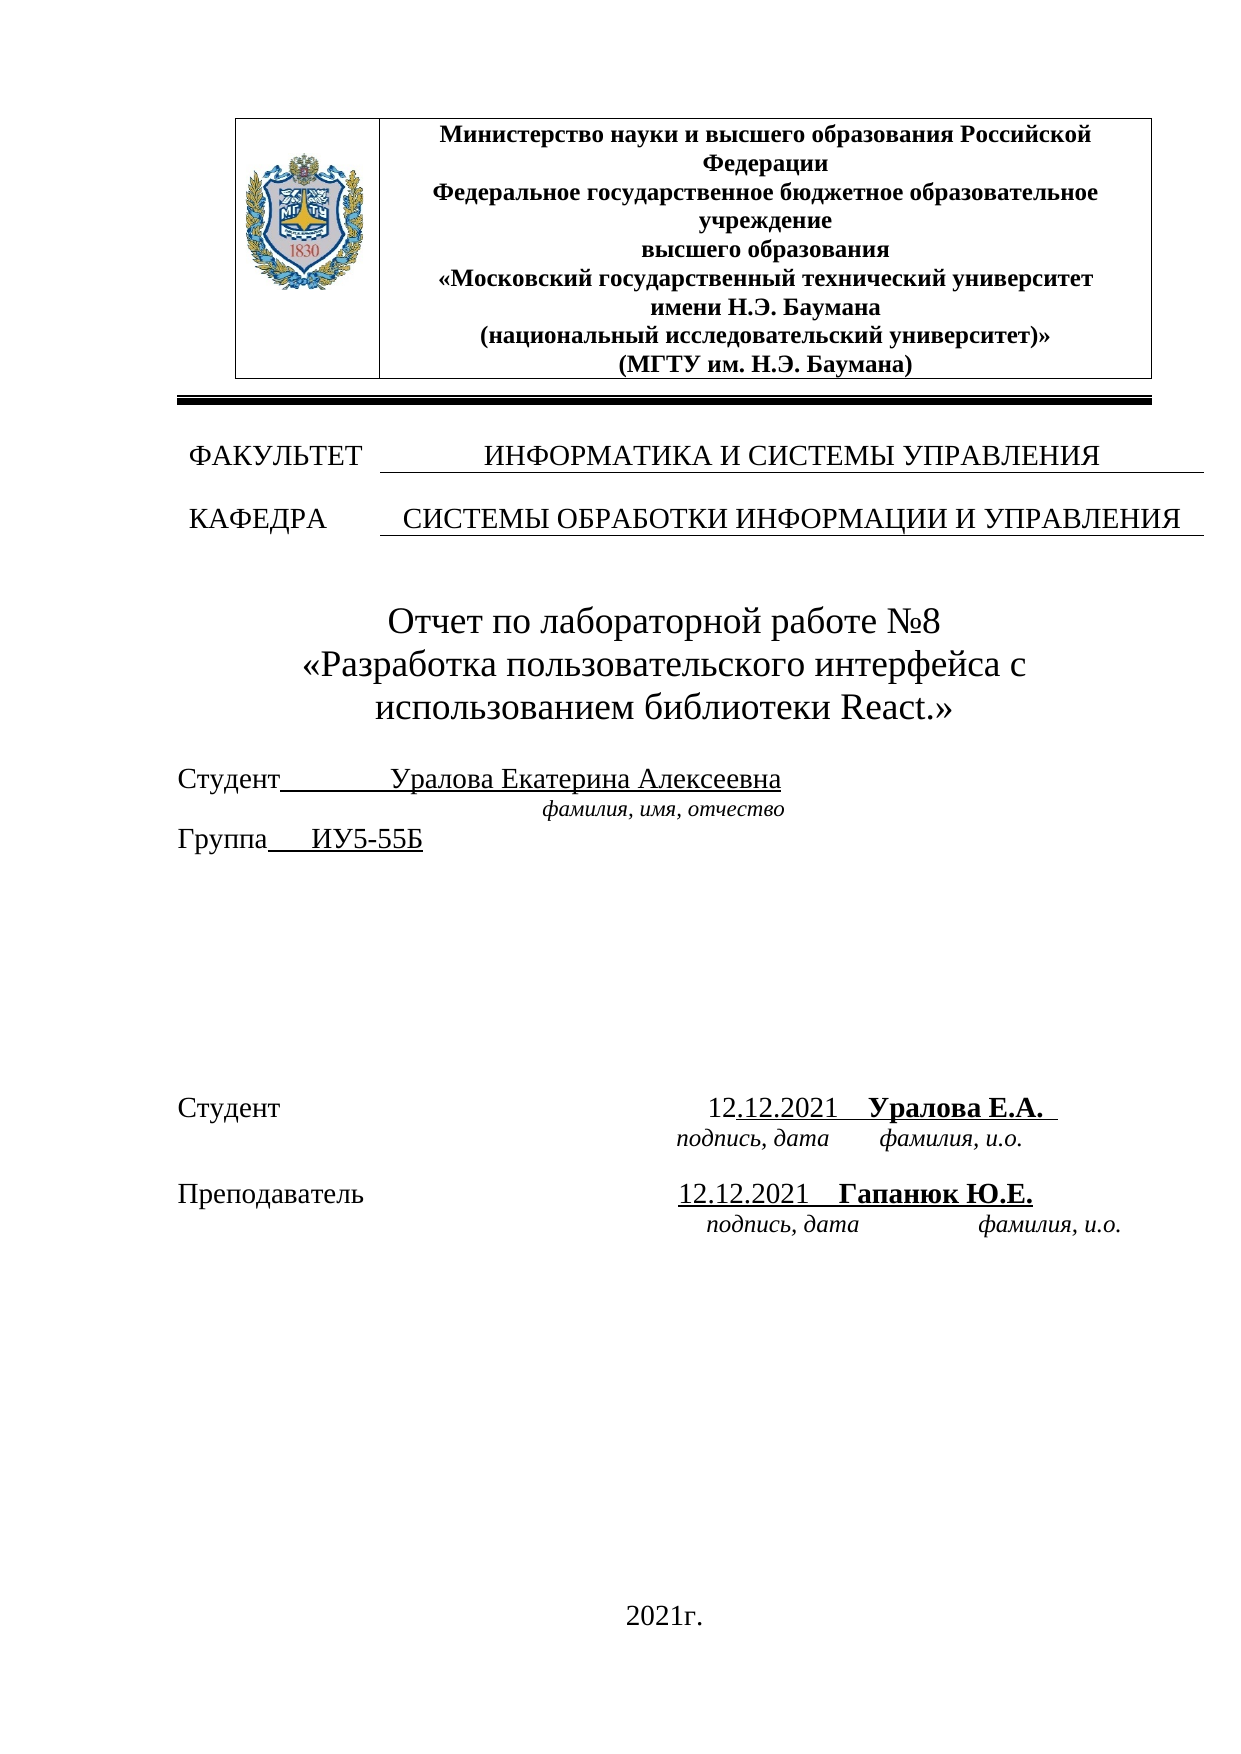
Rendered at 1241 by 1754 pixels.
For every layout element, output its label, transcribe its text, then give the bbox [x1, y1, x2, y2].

text 2021г. [177, 1598, 1152, 1631]
table_header КАФЕДРА [177, 502, 380, 535]
text Отчет по лабораторной работе №8 [177, 598, 1152, 642]
text Группа ИУ5-55Б. [177, 821, 1152, 855]
table_header СИСТЕМЫ ОБРАБОТКИ ИНФОРМАЦИИ И УПРАВЛЕНИЯ [380, 502, 1203, 535]
text подпись, дата фамилия, и.о. [251, 1123, 1093, 1152]
text фамилия, имя, отчество [177, 795, 1152, 821]
text Студент Уралова Екатерина Алексеевна. [177, 761, 1152, 795]
text «Разработка пользовательского интерфейса с использованием библиотеки React.» [177, 642, 1152, 728]
picture [244, 153, 363, 288]
text Студент 12.12.2021 Уралова Е.А. [177, 1090, 1152, 1123]
table_header ФАКУЛЬТЕТ [177, 438, 380, 472]
table_header [236, 119, 379, 378]
table_header Министерство науки и высшего образования Российской Федерации Федеральное государственное бюджетное образовательное учреждение высшего образования «Московский государственный технический университет имени Н.Э. Баумана (национальный исследовательский университет)» (МГТУ им. Н.Э. Баумана) [380, 119, 1151, 378]
text Преподаватель 12.12.2021 Гапанюк Ю.Е. подпись, дата фамилия, и.о. [177, 1176, 1152, 1238]
table_header ИНФОРМАТИКА И СИСТЕМЫ УПРАВЛЕНИЯ [380, 438, 1203, 472]
